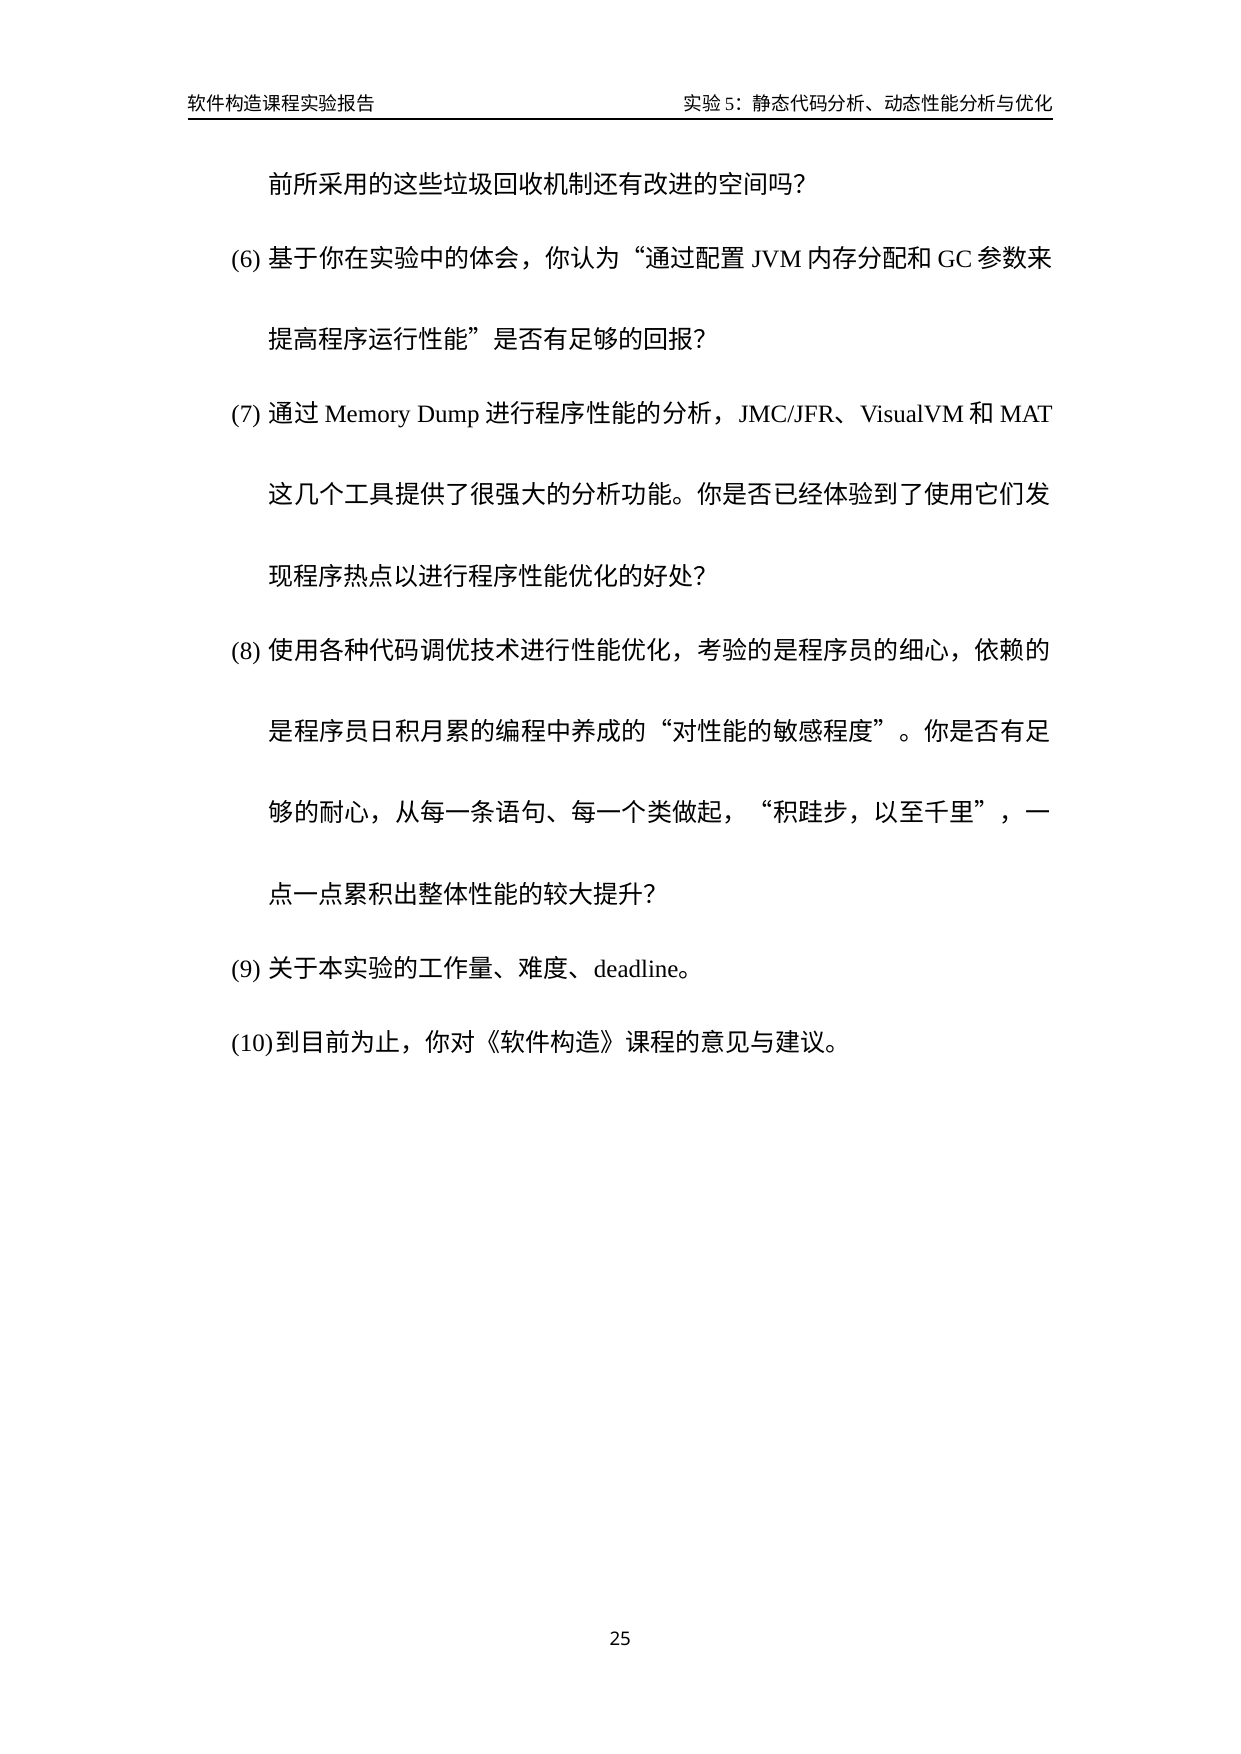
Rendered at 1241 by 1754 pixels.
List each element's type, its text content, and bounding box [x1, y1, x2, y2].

list 关于本实验的工作量、难度、deadline。 [231, 934, 1053, 999]
list JVM自动进行垃圾回收，从而避免了程序员手工进行垃圾回收的麻烦（例如在C++中）。你怎么看待这两种垃圾回收机制？你认为JVM目前所采用的这些垃圾回收机制还有改进的空间吗？ [231, 150, 1053, 215]
list 基于你在实验中的体会，你认为“通过配置JVM内存分配和GC参数来提高程序运行性能”是否有足够的回报？ [231, 224, 1053, 370]
list 通过Memory Dump进行程序性能的分析，JMC/JFR、VisualVM和MAT这几个工具提供了很强大的分析功能。你是否已经体验到了使用它们发现程序热点以进行程序性能优化的好处？ [231, 379, 1053, 607]
list 使用各种代码调优技术进行性能优化，考验的是程序员的细心，依赖的是程序员日积月累的编程中养成的“对性能的敏感程度”。你是否有足够的耐心，从每一条语句、每一个类做起，“积跬步，以至千里”，一点一点累积出整体性能的较大提升？ [231, 616, 1053, 925]
list 到目前为止，你对《软件构造》课程的意见与建议。 [231, 1008, 1053, 1073]
